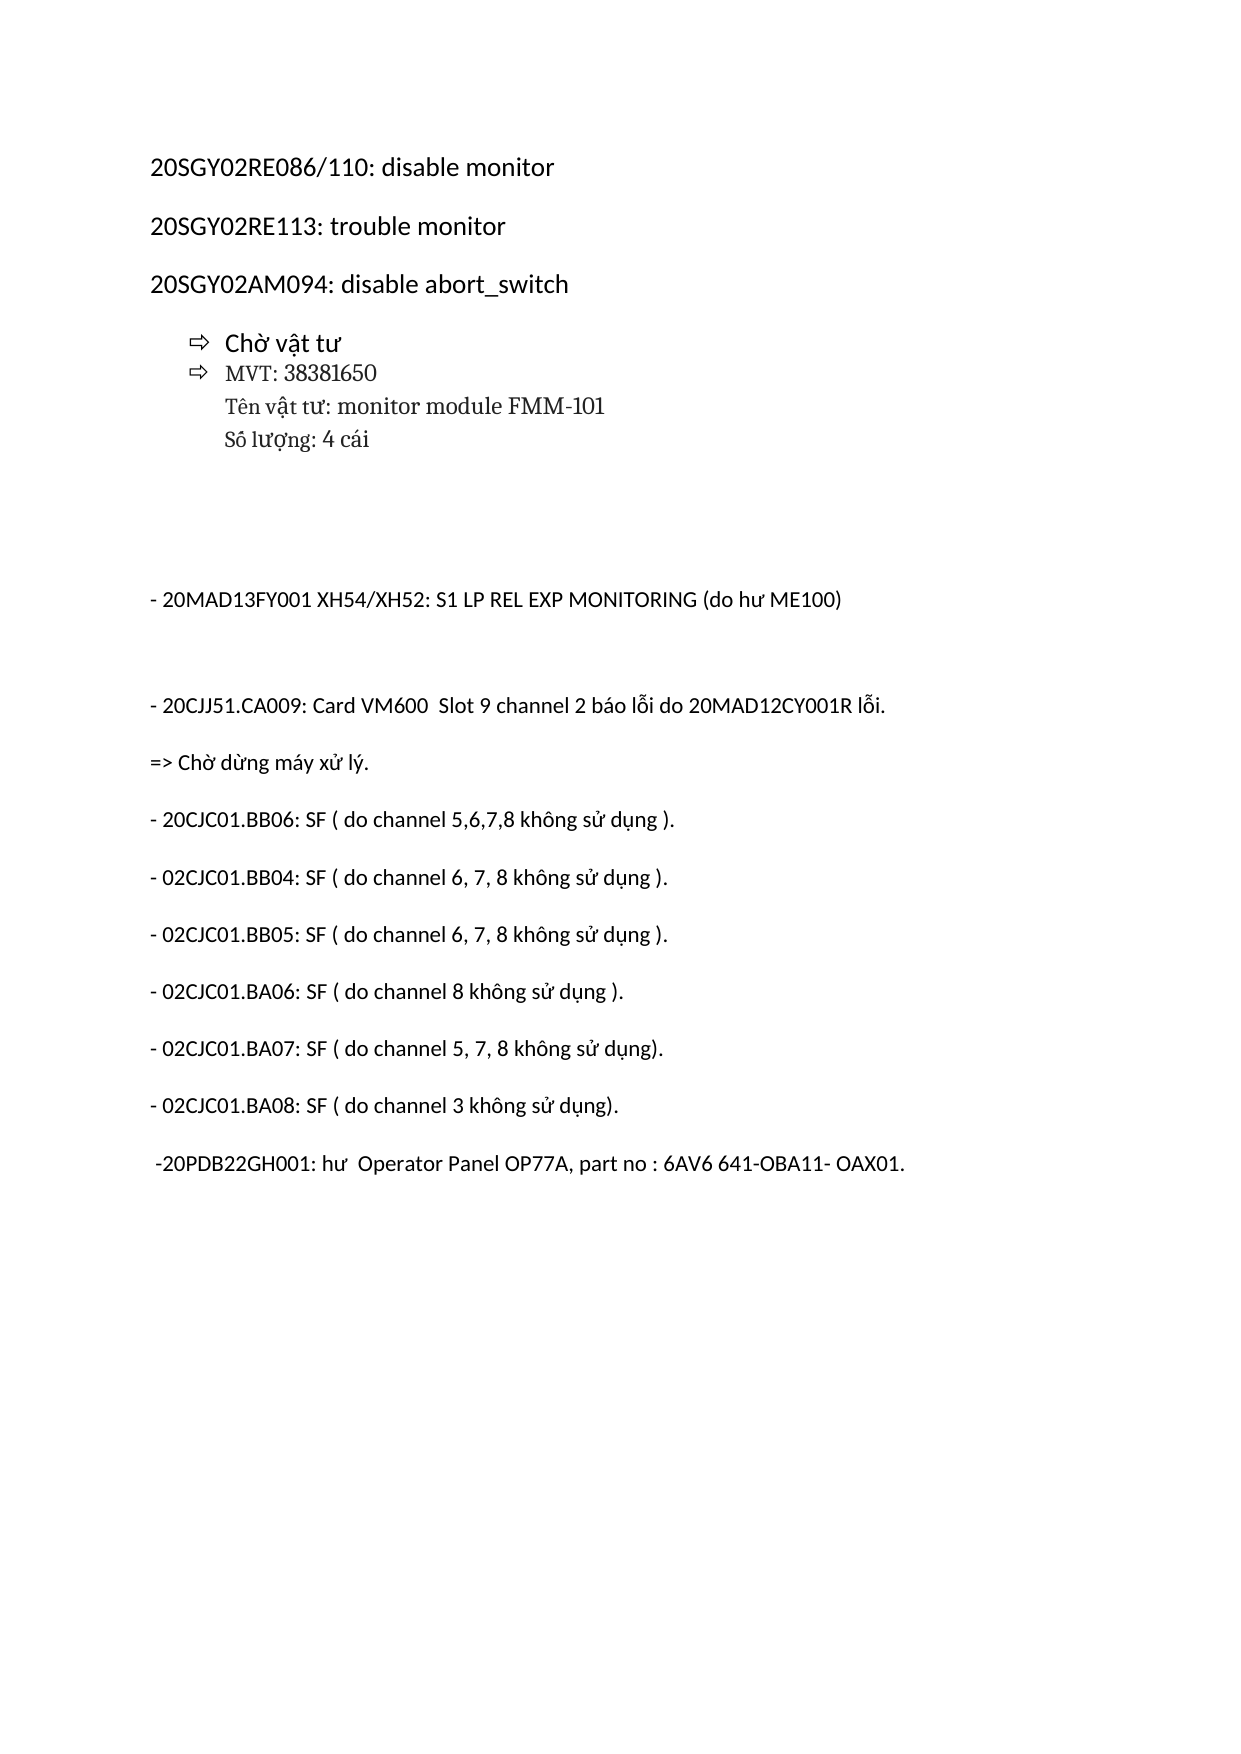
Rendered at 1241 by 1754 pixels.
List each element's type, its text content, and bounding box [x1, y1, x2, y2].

list Chờ vật tư [187, 326, 1090, 359]
text - 20MAD13FY001 XH54/XH52: S1 LP REL EXP MONITORING (do hư ME100) [150, 585, 1090, 613]
text 20SGY02RE086/110: disable monitor [150, 150, 1090, 183]
text - 02CJC01.BA06: SF ( do channel 8 không sử dụng ). [150, 977, 1090, 1005]
list MVT: 38381650 Tên vật tư: monitor module FMM-101 Số lượng: 4 cái [187, 359, 1090, 454]
text - 02CJC01.BB05: SF ( do channel 6, 7, 8 không sử dụng ). [150, 920, 1090, 948]
text => Chờ dừng máy xử lý. [150, 748, 1090, 776]
text 20SGY02RE113: trouble monitor [150, 209, 1090, 242]
text - 20CJJ51.CA009: Card VM600 Slot 9 channel 2 báo lỗi do 20MAD12CY001R lỗi. [150, 691, 1090, 719]
text -20PDB22GH001: hư Operator Panel OP77A, part no : 6AV6 641-OBA11- OAX01. [150, 1149, 1090, 1177]
text - 02CJC01.BA07: SF ( do channel 5, 7, 8 không sử dụng). [150, 1034, 1090, 1062]
text - 02CJC01.BA08: SF ( do channel 3 không sử dụng). [150, 1092, 1090, 1119]
text 20SGY02AM094: disable abort_switch [150, 267, 1090, 301]
text - 02CJC01.BB04: SF ( do channel 6, 7, 8 không sử dụng ). [150, 863, 1090, 891]
text - 20CJC01.BB06: SF ( do channel 5,6,7,8 không sử dụng ). [150, 806, 1090, 834]
